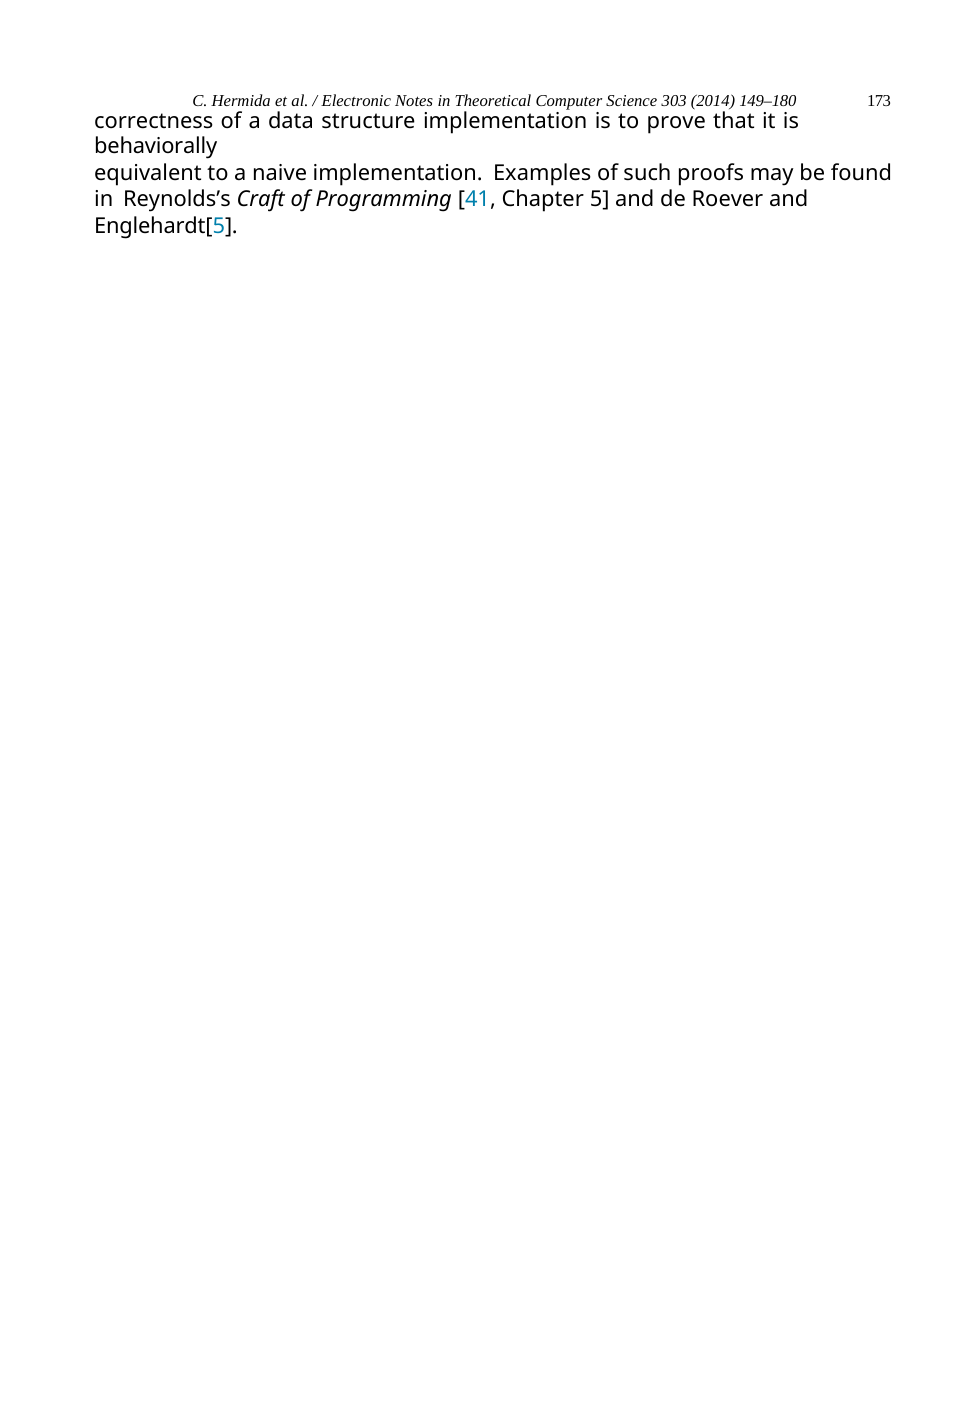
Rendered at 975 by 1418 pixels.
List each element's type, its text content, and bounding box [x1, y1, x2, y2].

text correctness of a data structure implementation is to prove that it is behaviorally [94, 108, 912, 158]
text equivalent to a naive implementation. Examples of such proofs may be found in Reynolds’s Craft of Programming [41, Chapter 5] and de Roever and Englehardt[5]. [94, 159, 912, 239]
